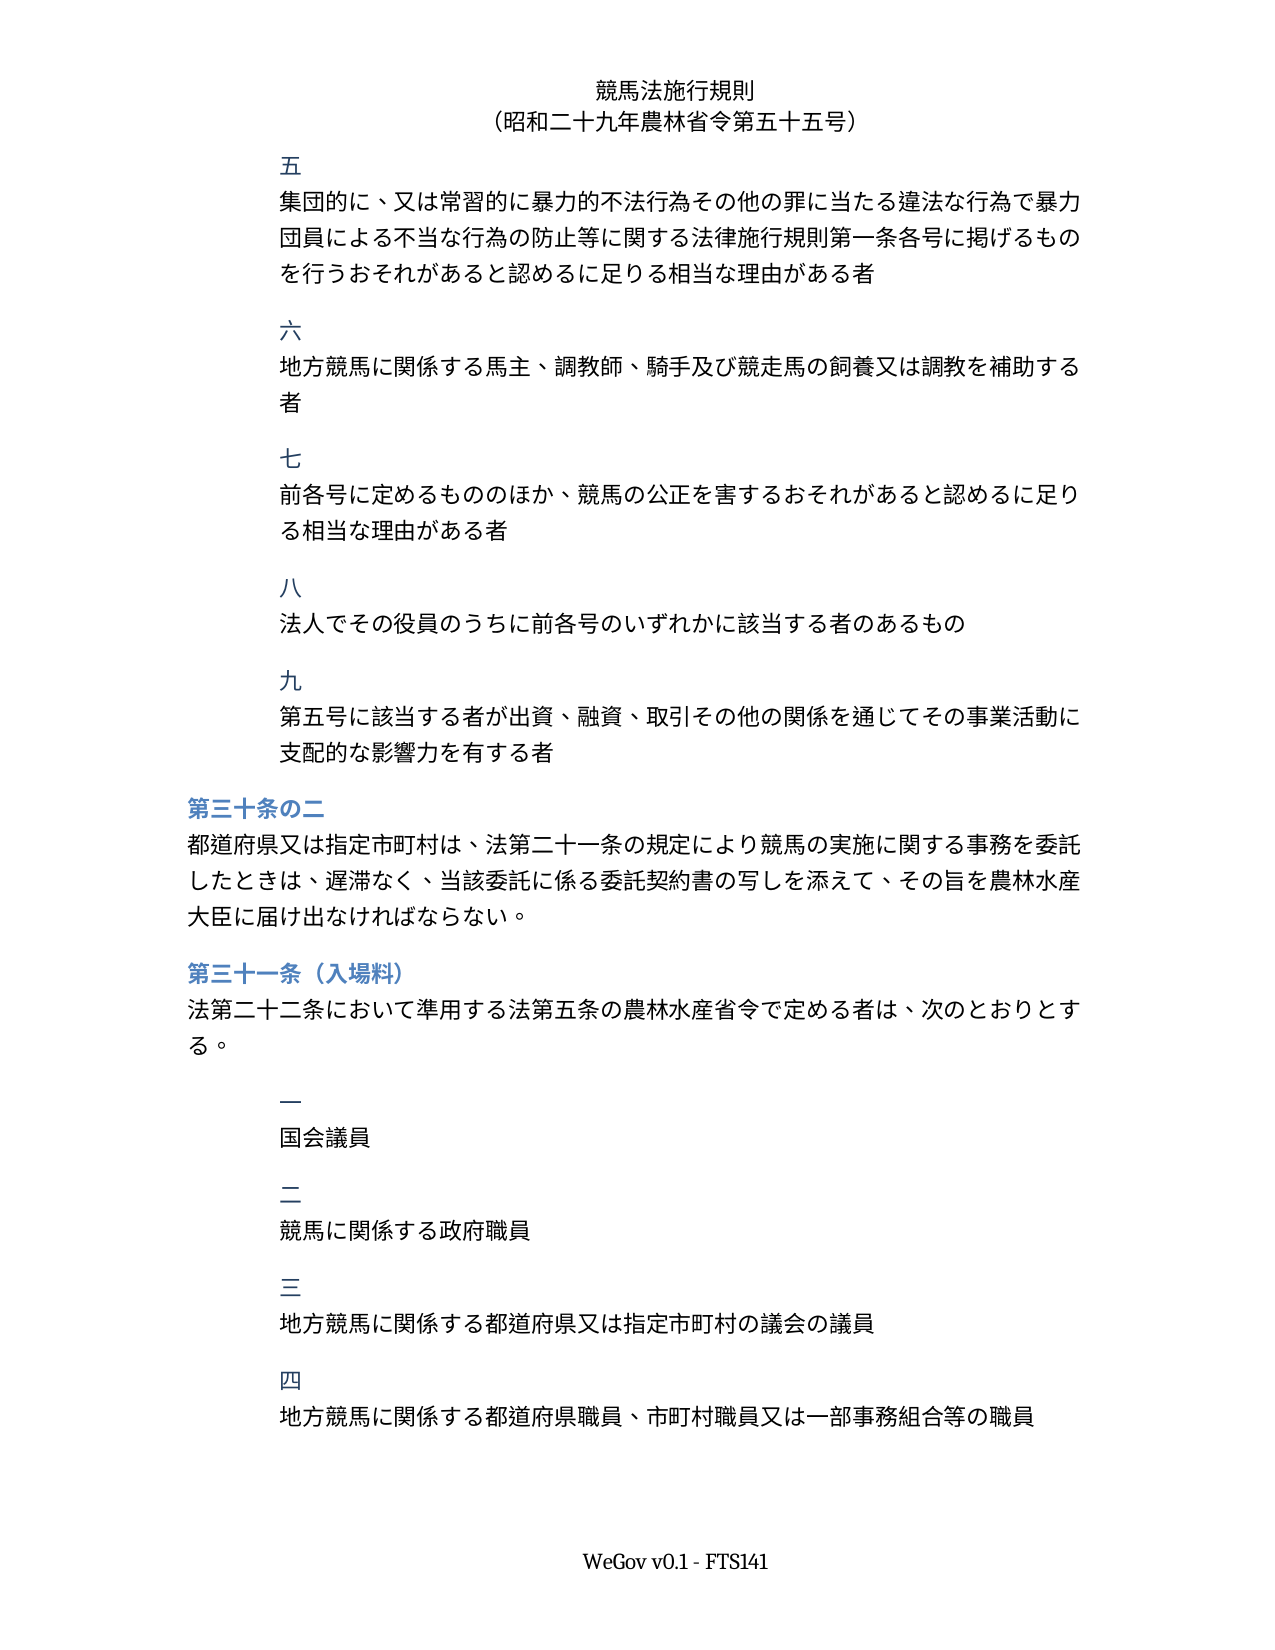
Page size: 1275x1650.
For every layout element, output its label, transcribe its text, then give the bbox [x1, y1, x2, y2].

subtitle 六 [279, 314, 1087, 346]
text 前各号に定めるもののほか、競馬の公正を害するおそれがあると認めるに足りる相当な理由がある者 [279, 479, 1087, 546]
text 第五号に該当する者が出資、融資、取引その他の関係を通じてその事業活動に支配的な影響力を有する者 [279, 701, 1087, 768]
text 地方競馬に関係する都道府県又は指定市町村の議会の議員 [279, 1308, 1087, 1339]
text 地方競馬に関係する都道府県職員、市町村職員又は一部事務組合等の職員 [279, 1401, 1087, 1432]
text 法人でその役員のうちに前各号のいずれかに該当する者のあるもの [279, 608, 1087, 639]
subtitle 四 [279, 1364, 1087, 1396]
text 競馬に関係する政府職員 [279, 1215, 1087, 1246]
subtitle 三 [279, 1272, 1087, 1303]
text 集団的に、又は常習的に暴力的不法行為その他の罪に当たる違法な行為で暴力団員による不当な行為の防止等に関する法律施行規則第一条各号に掲げるものを行うおそれがあると認めるに足りる相当な理由がある者 [279, 186, 1087, 289]
subtitle 二 [279, 1179, 1087, 1210]
text 都道府県又は指定市町村は、法第二十一条の規定により競馬の実施に関する事務を委託したときは、遅滞なく、当該委託に係る委託契約書の写しを添えて、その旨を農林水産大臣に届け出なければならない。 [187, 829, 1087, 932]
text 国会議員 [279, 1122, 1087, 1154]
subtitle 九 [279, 664, 1087, 696]
subtitle 一 [279, 1086, 1087, 1118]
subtitle 第三十一条（入場料） [187, 958, 1087, 989]
subtitle 七 [279, 443, 1087, 474]
text 法第二十二条において準用する法第五条の農林水産省令で定める者は、次のとおりとする。 [187, 994, 1087, 1061]
subtitle 第三十条の二 [187, 793, 1087, 824]
text 地方競馬に関係する馬主、調教師、騎手及び競走馬の飼養又は調教を補助する者 [279, 351, 1087, 418]
subtitle 五 [279, 150, 1087, 181]
subtitle 八 [279, 572, 1087, 603]
